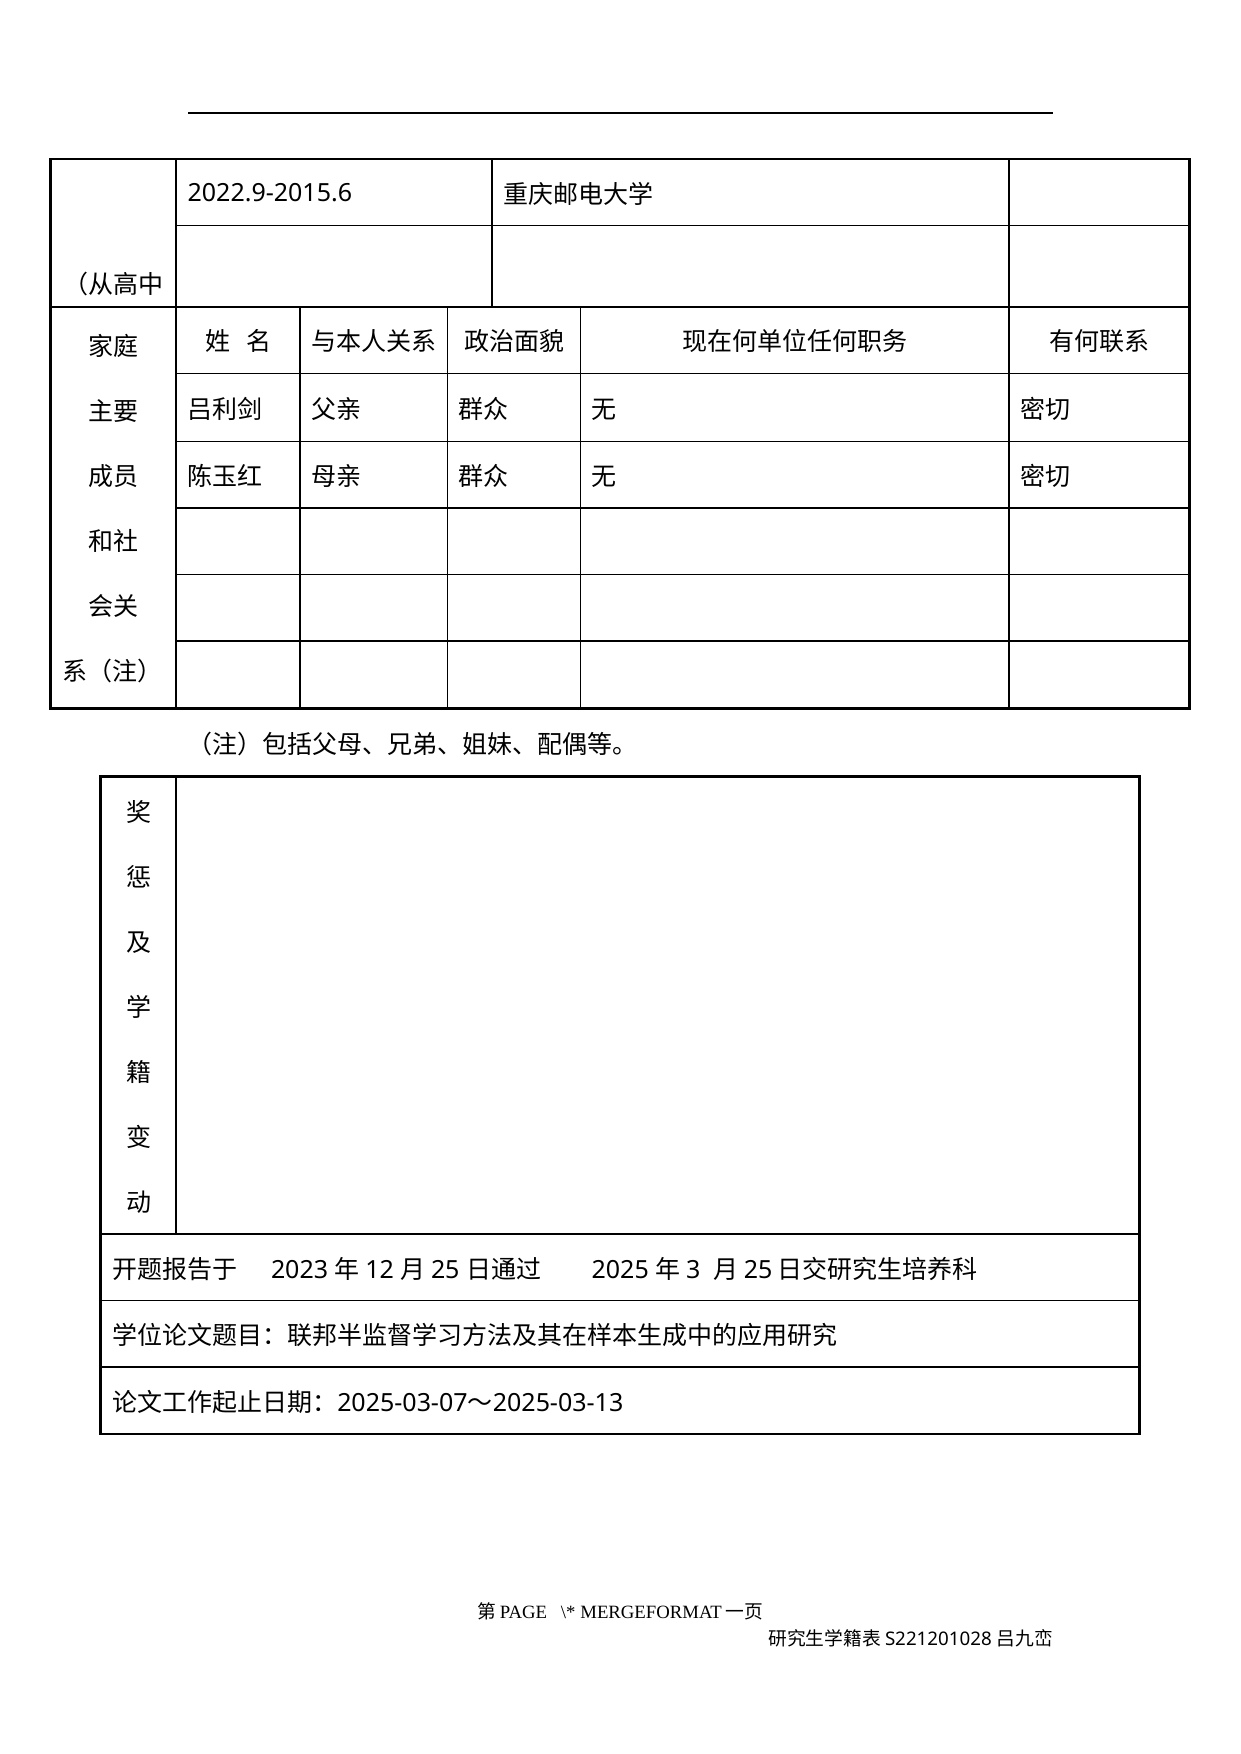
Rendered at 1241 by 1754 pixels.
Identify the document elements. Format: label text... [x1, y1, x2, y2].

table_cell 有何联系 [1010, 308, 1188, 372]
table_cell 与本人关系 [301, 308, 447, 372]
table_cell 论文工作起止日期：2025-03-07～2025-03-13 [102, 1368, 1138, 1433]
table_cell [177, 226, 491, 306]
table_cell 政治面貌 [448, 308, 580, 372]
table_cell [1010, 642, 1188, 707]
table_cell 学位论文题目：联邦半监督学习方法及其在样本生成中的应用研究 [102, 1301, 1138, 1366]
table_cell [1010, 575, 1188, 640]
table_cell 重庆邮电大学 [493, 160, 1008, 225]
table_cell [1010, 226, 1188, 306]
table_cell 姓 名 [177, 308, 299, 372]
table_cell 群众 [448, 442, 580, 507]
table_cell [177, 509, 299, 574]
table_cell [177, 575, 299, 640]
table_cell 吕利剑 [177, 374, 299, 441]
table_cell 现在何单位任何职务 [581, 308, 1008, 372]
table_cell [1010, 509, 1188, 574]
text （注）包括父母、兄弟、姐妹、配偶等。 [187, 710, 1053, 775]
table_cell [177, 642, 299, 707]
table_cell [581, 509, 1008, 574]
table_cell [581, 642, 1008, 707]
table_cell 密切 [1010, 442, 1188, 507]
table_cell 父亲 [301, 374, 447, 441]
table_cell 密切 [1010, 374, 1188, 441]
table_header [177, 778, 1138, 1233]
table_cell [1010, 160, 1188, 225]
table_cell [448, 575, 580, 640]
table_cell [448, 509, 580, 574]
table_cell 开题报告于 2023 年 12 月 25 日通过 2025 年 3 月 25日交研究生培养科 [102, 1235, 1138, 1300]
table_cell 无 [581, 374, 1008, 441]
table_cell [581, 575, 1008, 640]
table_cell [301, 575, 447, 640]
table_cell 母亲 [301, 442, 447, 507]
table_cell 无 [581, 442, 1008, 507]
table_cell [493, 226, 1008, 306]
table_cell [301, 509, 447, 574]
table_header 奖 惩 及 学 籍 变 动 [102, 778, 175, 1233]
table_cell 家庭 主要 成员 和社 会关 系（注） [52, 308, 175, 707]
table_cell 2022.9-2015.6 [177, 160, 491, 225]
table_cell 陈玉红 [177, 442, 299, 507]
table_cell [301, 642, 447, 707]
table_cell 群众 [448, 374, 580, 441]
table_cell [448, 642, 580, 707]
